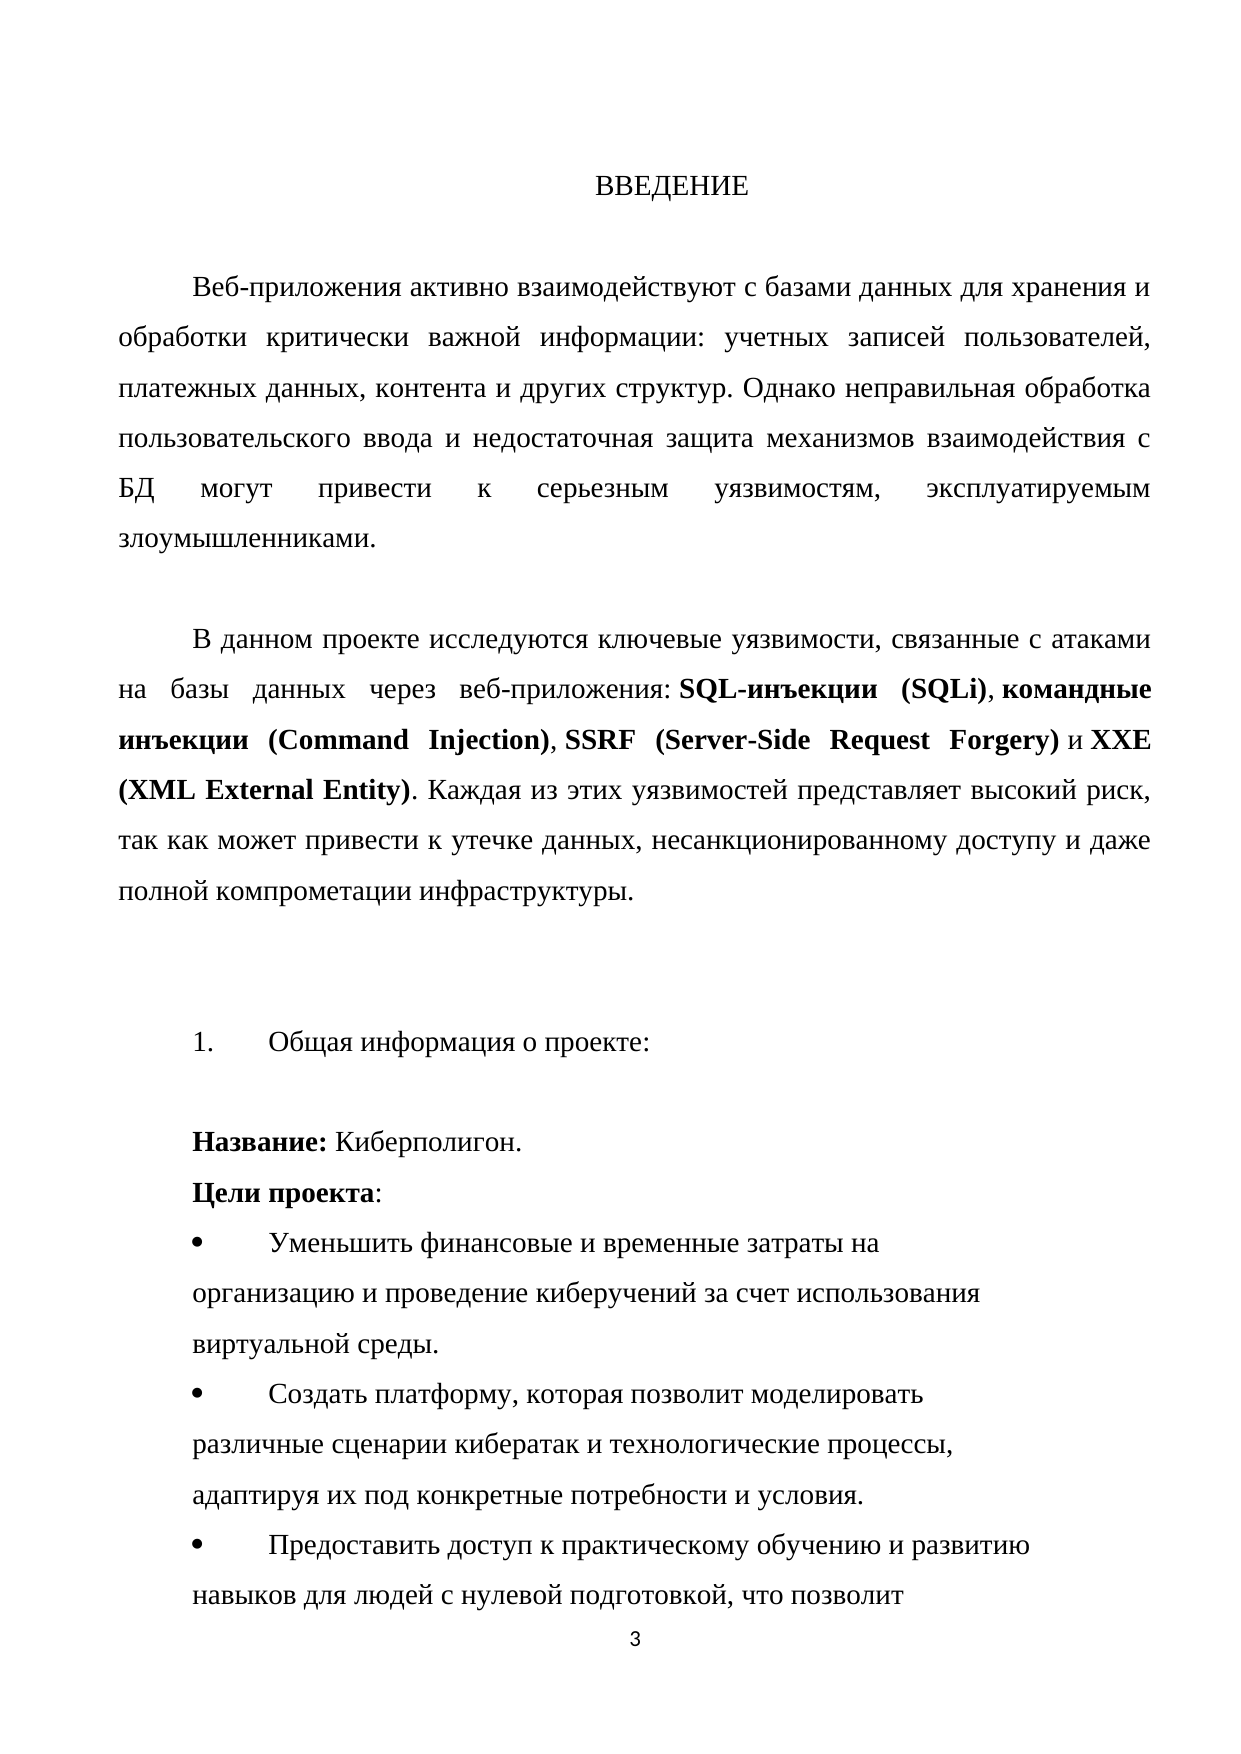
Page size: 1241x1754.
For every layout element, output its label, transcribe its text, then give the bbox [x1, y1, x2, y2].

list Уменьшить финансовые и временные затраты на [118, 1225, 1152, 1259]
list виртуальной среды. [118, 1326, 1152, 1359]
list навыков для людей с нулевой подготовкой, что позволит [118, 1577, 1152, 1611]
list различные сценарии кибератак и технологические процессы, [118, 1426, 1152, 1460]
list организацию и проведение киберучений за счет использования [118, 1275, 1152, 1309]
text В данном проекте исследуются ключевые уязвимости, связанные с атаками на базы данных через веб-приложения: SQL-инъекции (SQLi), командные инъекции (Command Injection), SSRF (Server-Side Request Forgery) и XXE (XML External Entity). Каждая из этих уязвимостей представляет высокий риск, так как может привести к утечке данных, несанкционированному доступу и даже полной компрометации инфраструктуры. [118, 621, 1152, 906]
text Веб-приложения активно взаимодействуют с базами данных для хранения и обработки критически важной информации: учетных записей пользователей, платежных данных, контента и других структур. Однако неправильная обработка пользовательского ввода и недостаточная защита механизмов взаимодействия с БД могут привести к серьезным уязвимостям, эксплуатируемым злоумышленниками. [118, 269, 1152, 554]
text ВВЕДЕНИЕ [118, 168, 1152, 202]
list Создать платформу, которая позволит моделировать [118, 1376, 1152, 1410]
text Название: Киберполигон. [118, 1124, 1152, 1158]
list Предоставить доступ к практическому обучению и развитию [118, 1527, 1152, 1561]
list Общая информация о проекте: [118, 1024, 1152, 1057]
list адаптируя их под конкретные потребности и условия. [118, 1477, 1152, 1510]
text Цели проекта: [118, 1175, 1152, 1208]
